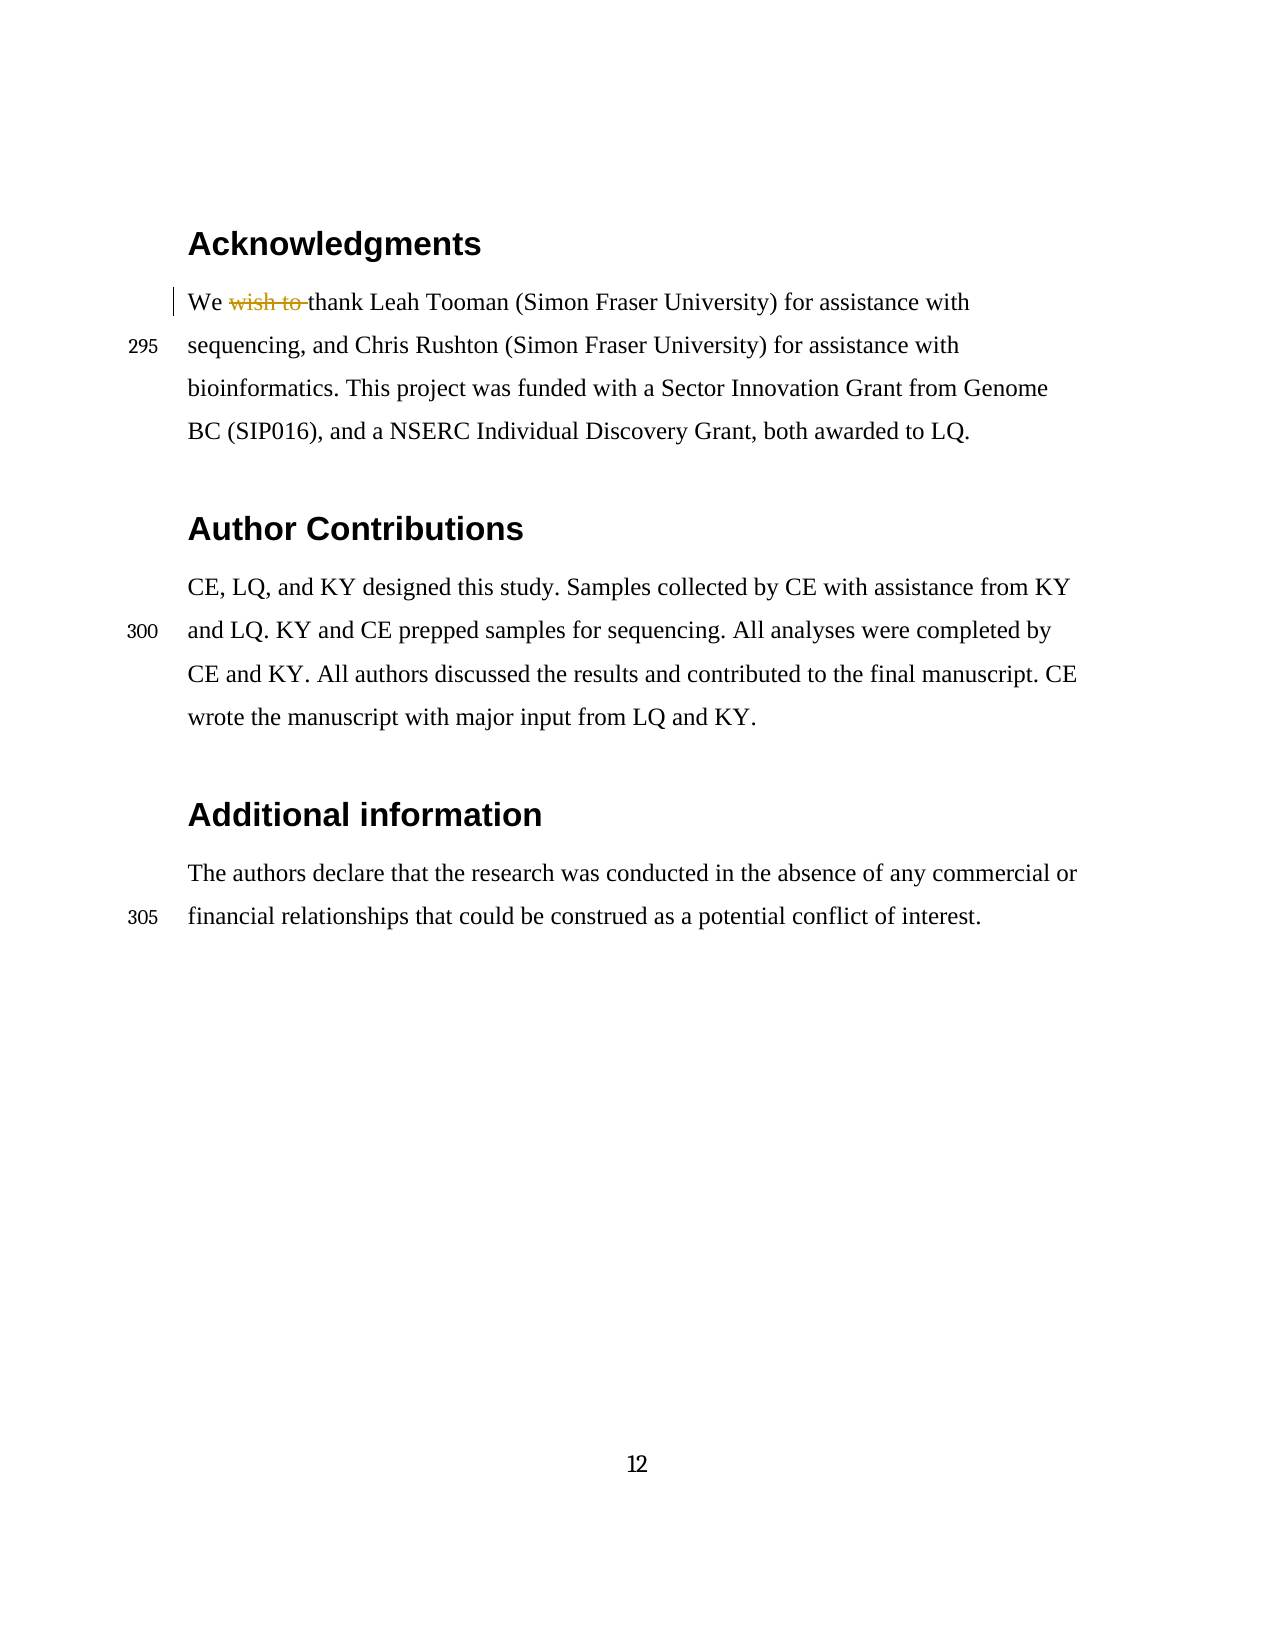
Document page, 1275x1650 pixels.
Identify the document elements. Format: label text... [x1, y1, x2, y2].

subtitle Additional information [187, 795, 1087, 833]
subtitle Author Contributions [187, 509, 1087, 548]
subtitle Acknowledgments [187, 224, 1087, 262]
text CE, LQ, and KY designed this study. Samples collected by CE with assistance from KY and LQ. KY and CE prepped samples for sequencing. All analyses were completed by CE and KY. All authors discussed the results and contributed to the final manuscript. CE wrote the manuscript with major input from LQ and KY. [187, 572, 1087, 731]
text The authors declare that the research was conducted in the absence of any commercial or financial relationships that could be construed as a potential conflict of interest. [187, 858, 1087, 930]
text We thank Leah Tooman (Simon Fraser University) for assistance with sequencing, and Chris Rushton (Simon Fraser University) for assistance with bioinformatics. This project was funded with a Sector Innovation Grant from Genome BC (SIP016), and a NSERC Individual Discovery Grant, both awarded to LQ. [187, 287, 1087, 445]
